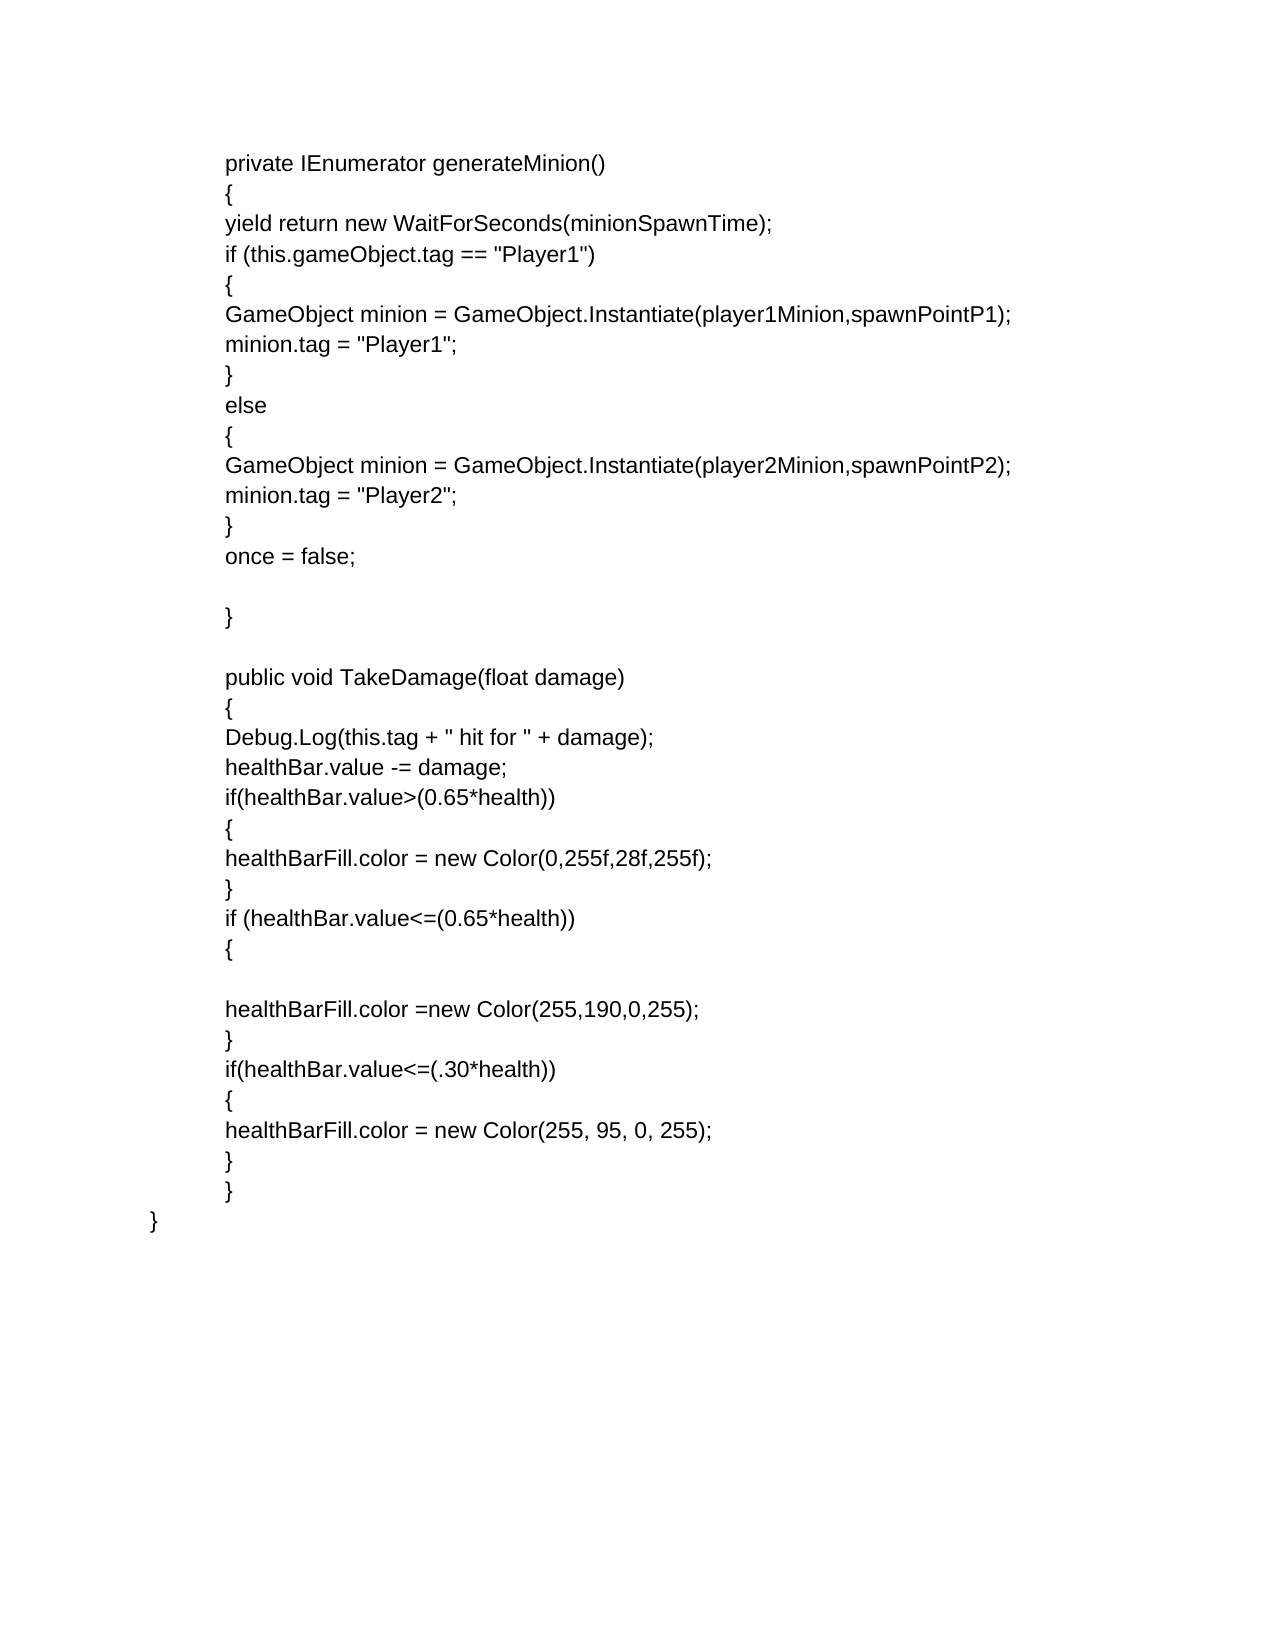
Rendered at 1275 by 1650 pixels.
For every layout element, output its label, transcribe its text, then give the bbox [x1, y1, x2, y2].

text { [150, 1086, 1125, 1113]
text if(healthBar.value>(0.65*health)) [150, 784, 1125, 811]
text } [150, 1177, 1125, 1203]
text healthBarFill.color = new Color(255, 95, 0, 255); [150, 1117, 1125, 1143]
text GameObject minion = GameObject.Instantiate(player1Minion,spawnPointP1); [150, 301, 1125, 327]
text if(healthBar.value<=(.30*health)) [150, 1056, 1125, 1083]
text { [150, 271, 1125, 297]
text yield return new WaitForSeconds(minionSpawnTime); [150, 210, 1125, 237]
text minion.tag = "Player2"; [150, 482, 1125, 509]
text once = false; [150, 543, 1125, 569]
text { [150, 180, 1125, 207]
text { [150, 935, 1125, 962]
text public void TakeDamage(float damage) [150, 663, 1125, 690]
text } [150, 1147, 1125, 1173]
text } [150, 512, 1125, 539]
text if (healthBar.value<=(0.65*health)) [150, 905, 1125, 932]
text healthBarFill.color = new Color(0,255f,28f,255f); [150, 845, 1125, 871]
text } [150, 361, 1125, 388]
text else [150, 392, 1125, 418]
text } [150, 603, 1125, 629]
text { [150, 422, 1125, 448]
text } [150, 1207, 1125, 1234]
text } [150, 1026, 1125, 1052]
text healthBarFill.color =new Color(255,190,0,255); [150, 996, 1125, 1022]
text healthBar.value -= damage; [150, 754, 1125, 781]
text { [150, 814, 1125, 841]
text if (this.gameObject.tag == "Player1") [150, 241, 1125, 267]
text GameObject minion = GameObject.Instantiate(player2Minion,spawnPointP2); [150, 452, 1125, 478]
text Debug.Log(this.tag + " hit for " + damage); [150, 724, 1125, 750]
text { [150, 694, 1125, 720]
text private IEnumerator generateMinion() [150, 150, 1125, 176]
text } [150, 875, 1125, 901]
text minion.tag = "Player1"; [150, 331, 1125, 358]
